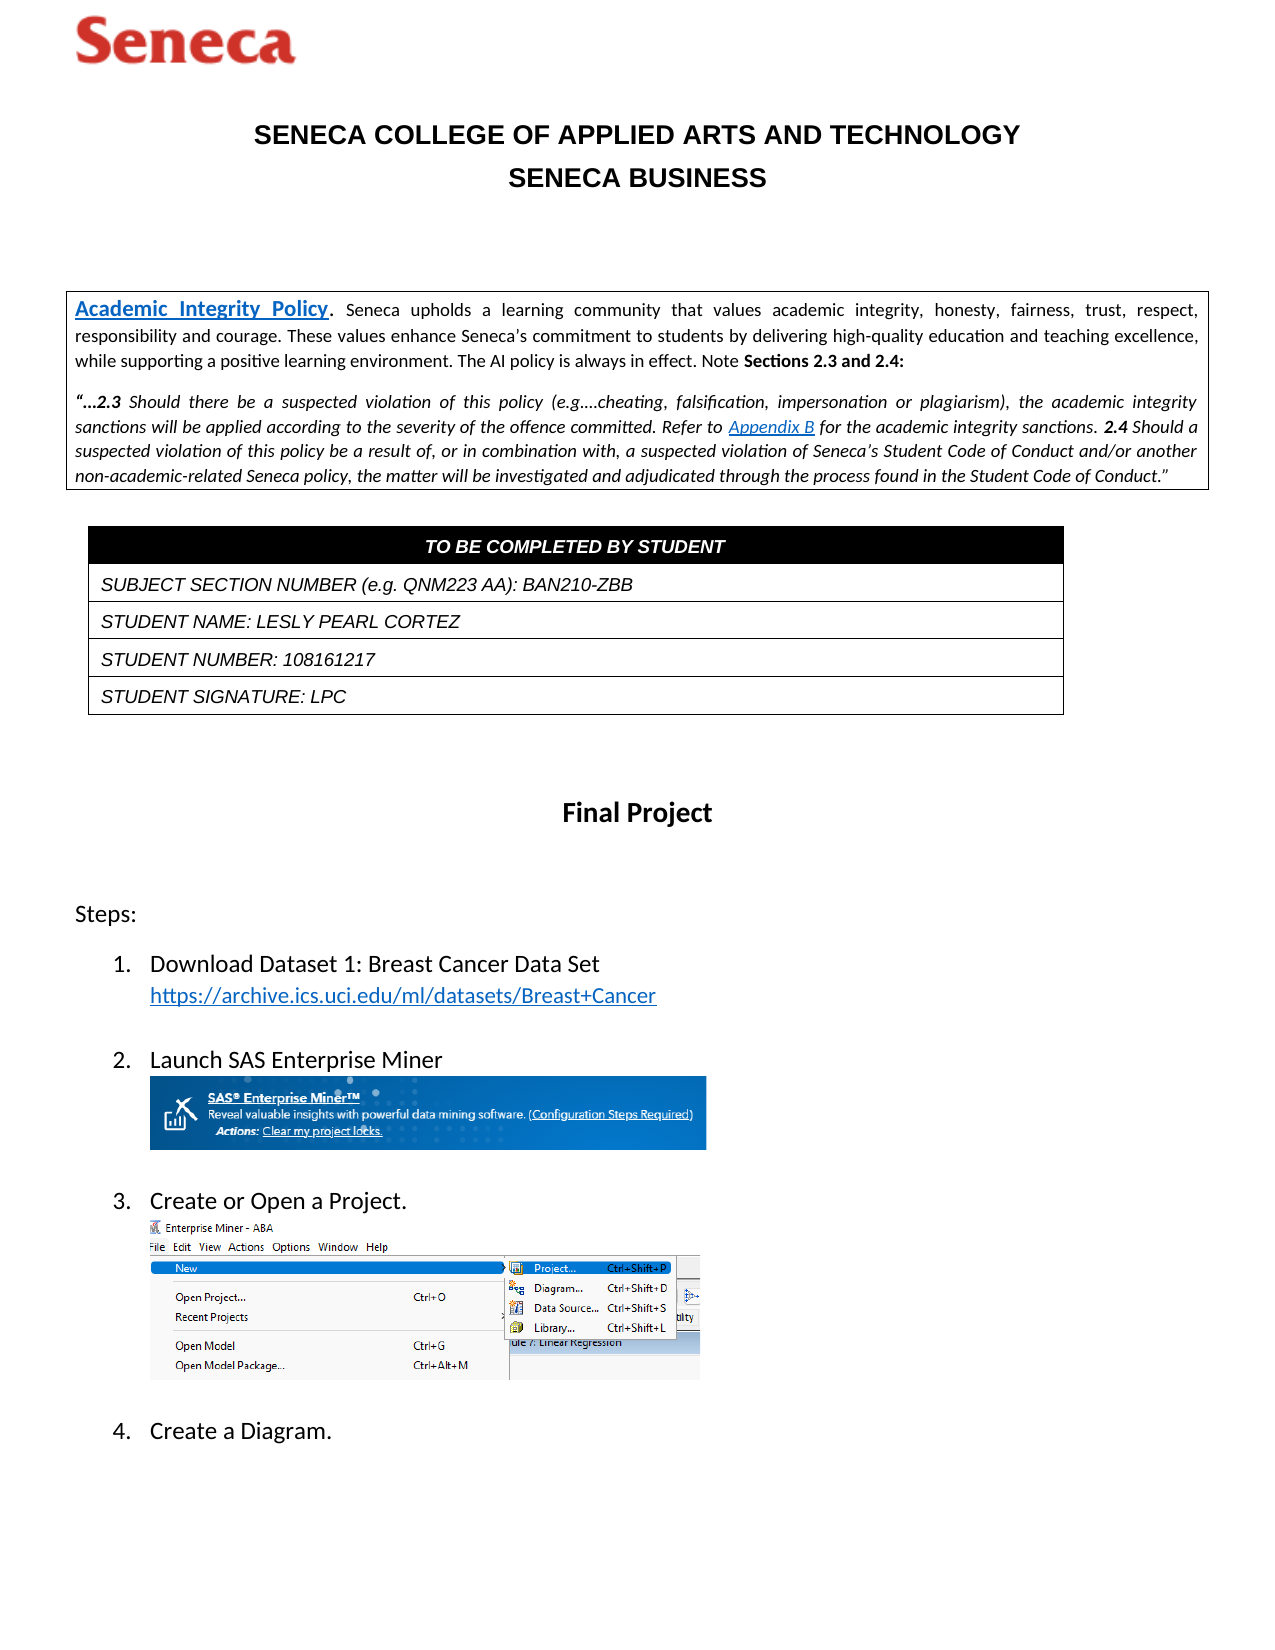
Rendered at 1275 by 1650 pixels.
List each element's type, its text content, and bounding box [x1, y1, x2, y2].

picture [150, 1076, 707, 1150]
text Final Project [75, 794, 1200, 829]
text SENECA COLLEGE OF APPLIED ARTS AND TECHNOLOGY [75, 119, 1200, 150]
list Create a Diagram. [112, 1415, 1200, 1445]
list Download Dataset 1: Breast Cancer Data Set [112, 948, 1200, 978]
text SENECA BUSINESS [75, 162, 1200, 194]
table_cell STUDENT SIGNATURE: LPC [89, 677, 1063, 713]
list Create or Open a Project. [112, 1185, 1200, 1216]
table_cell STUDENT NAME: LESLY PEARL CORTEZ [89, 602, 1063, 638]
picture [76, 14, 389, 85]
text Academic Integrity Policy. Seneca upholds a learning community that values academic integrity, honesty, fairness, trust, respect, responsibility and courage. These values enhance Seneca’s commitment to students by delivering high-quality education and teaching excellence, while supporting a positive learning environment. The AI policy is always in effect. Note Sections 2.3 and 2.4: [67, 292, 1208, 372]
table_cell SUBJECT SECTION NUMBER (e.g. QNM223 AA): BAN210-ZBB [89, 564, 1063, 601]
picture [150, 1217, 700, 1380]
list https://archive.ics.uci.edu/ml/datasets/Breast+Cancer [150, 981, 1200, 1009]
text Steps: [75, 898, 1200, 929]
table_header TO BE COMPLETED BY STUDENT [89, 527, 1063, 563]
list Launch SAS Enterprise Miner [112, 1044, 1200, 1074]
text “…2.3 Should there be a suspected violation of this policy (e.g.…cheating, falsification, impersonation or plagiarism), the academic integrity sanctions will be applied according to the severity of the offence committed. Refer to Appendix B for the academic integrity sanctions. 2.4 Should a suspected violation of this policy be a result of, or in combination with, a suspected violation of Seneca’s Student Code of Conduct and/or another non-academic-related Seneca policy, the matter will be investigated and adjudicated through the process found in the Student Code of Conduct.” [67, 387, 1208, 489]
table_cell STUDENT NUMBER: 108161217 [89, 639, 1063, 676]
